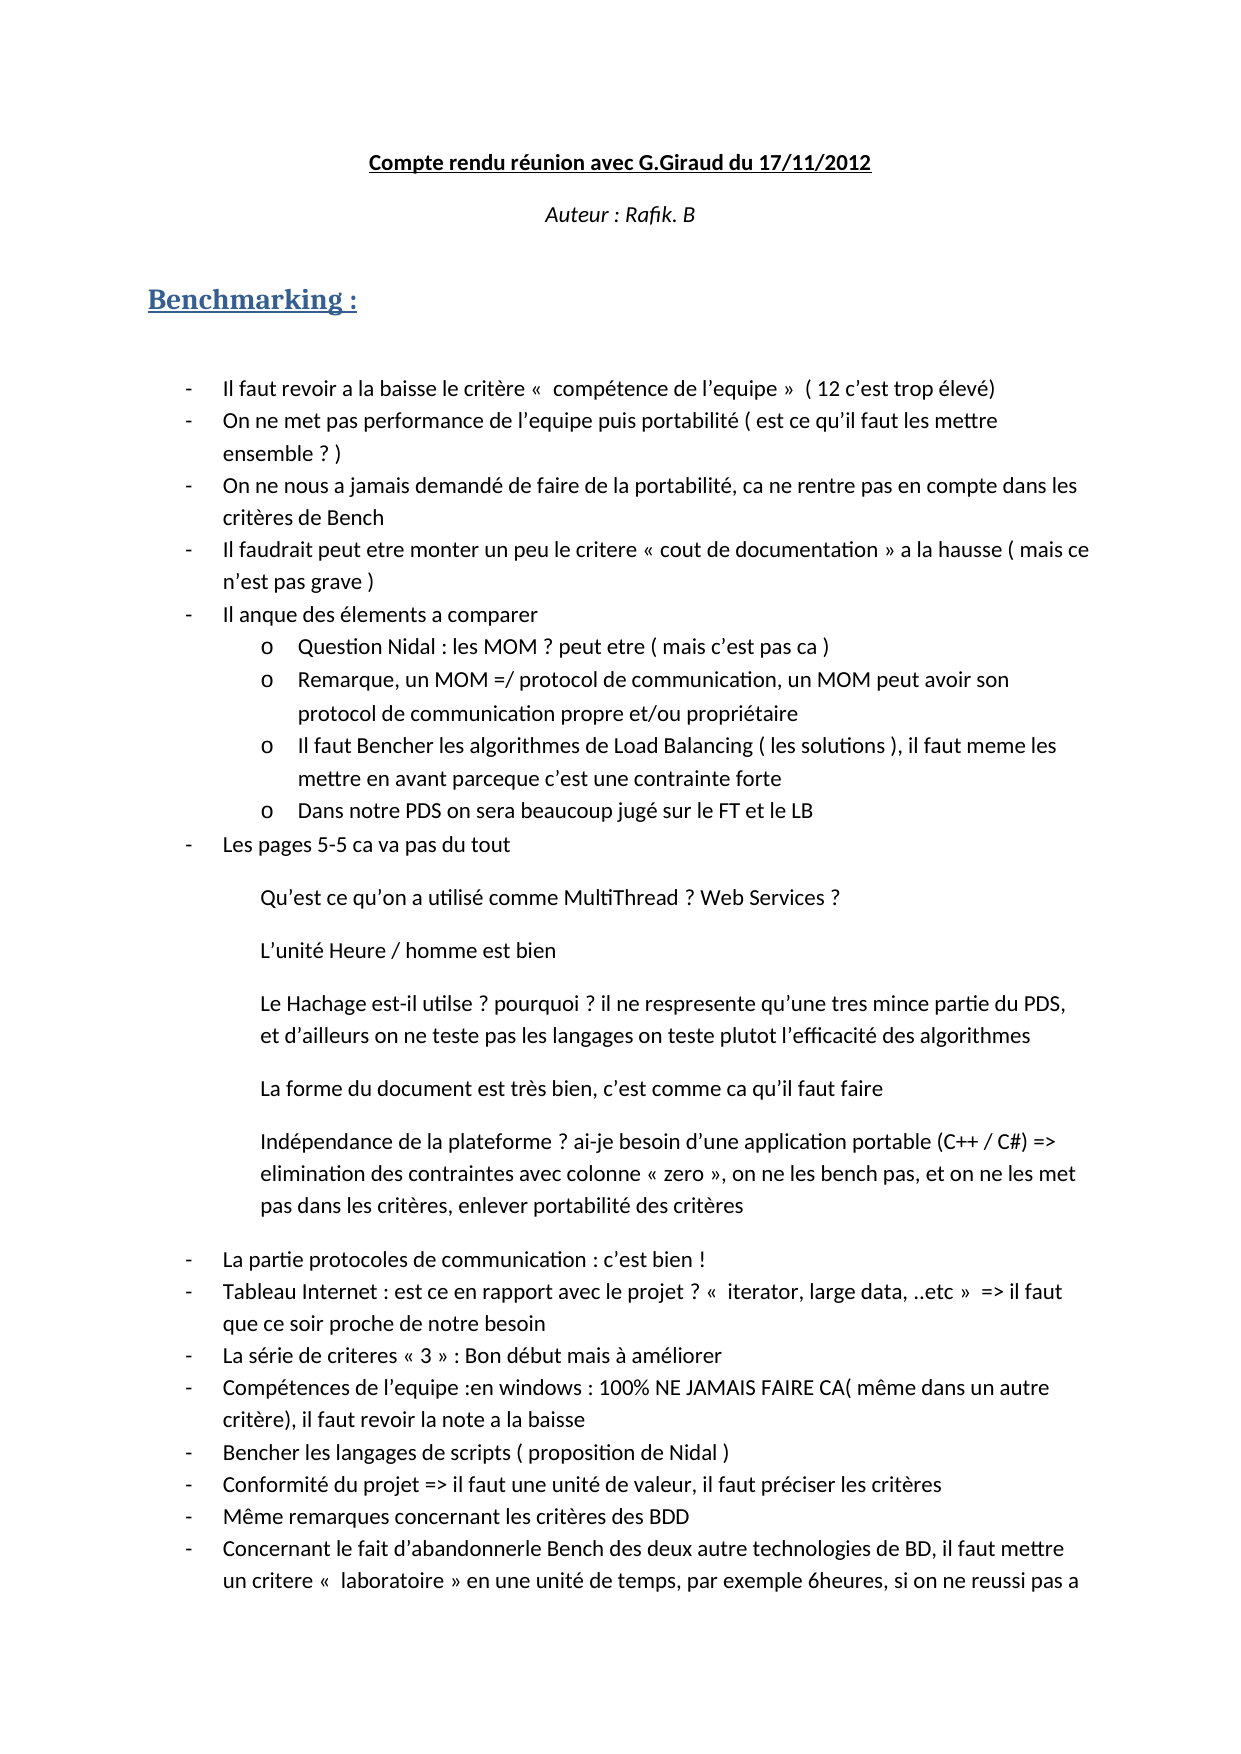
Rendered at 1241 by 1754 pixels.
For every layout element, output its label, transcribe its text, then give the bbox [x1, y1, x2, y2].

subtitle Benchmarking : [148, 283, 1093, 316]
text Le Hachage est-il utilse ? pourquoi ? il ne respresente qu’une tres mince partie du PDS, et d’ailleurs on ne teste pas les langages on teste plutot l’efficacité des algorithmes [260, 989, 1093, 1049]
list La série de criteres « 3 » : Bon début mais à améliorer [185, 1341, 1093, 1369]
list Les pages 5-5 ca va pas du tout [185, 830, 1093, 858]
list Il faut revoir a la baisse le critère « compétence de l’equipe » ( 12 c’est trop élevé) [185, 374, 1093, 402]
text L’unité Heure / homme est bien [260, 936, 1093, 964]
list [185, 1534, 1093, 1594]
list Question Nidal : les MOM ? peut etre ( mais c’est pas ca ) [260, 632, 1093, 661]
text Qu’est ce qu’on a utilisé comme MultiThread ? Web Services ? [260, 883, 1093, 911]
list Compétences de l’equipe :en windows : 100% NE JAMAIS FAIRE CA( même dans un autre critère), il faut revoir la note a la baisse [185, 1373, 1093, 1434]
list On ne met pas performance de l’equipe puis portabilité ( est ce qu’il faut les mettre ensemble ? ) [185, 407, 1093, 467]
list Bencher les langages de scripts ( proposition de Nidal ) [185, 1438, 1093, 1466]
text Indépendance de la plateforme ? ai-je besoin d’une application portable (C++ / C#) => elimination des contraintes avec colonne « zero », on ne les bench pas, et on ne les met pas dans les critères, enlever portabilité des critères [260, 1127, 1093, 1220]
list On ne nous a jamais demandé de faire de la portabilité, ca ne rentre pas en compte dans les critères de Bench [185, 471, 1093, 531]
list Il faut Bencher les algorithmes de Load Balancing ( les solutions ), il faut meme les mettre en avant parceque c’est une contrainte forte [260, 731, 1093, 792]
list Dans notre PDS on sera beaucoup jugé sur le FT et le LB [260, 796, 1093, 826]
list Tableau Internet : est ce en rapport avec le projet ? « iterator, large data, ..etc » => il faut que ce soir proche de notre besoin [185, 1277, 1093, 1337]
list Conformité du projet => il faut une unité de valeur, il faut préciser les critères [185, 1470, 1093, 1498]
list La partie protocoles de communication : c’est bien ! [185, 1245, 1093, 1273]
list Il faudrait peut etre monter un peu le critere « cout de documentation » a la hausse ( mais ce n’est pas grave ) [185, 535, 1093, 596]
text La forme du document est très bien, c’est comme ca qu’il faut faire [260, 1074, 1093, 1102]
list Remarque, un MOM =/ protocol de communication, un MOM peut avoir son protocol de communication propre et/ou propriétaire [260, 665, 1093, 727]
list Même remarques concernant les critères des BDD [185, 1502, 1093, 1530]
text Compte rendu réunion avec G.Giraud du 17/11/2012 [148, 148, 1093, 176]
text Auteur : Rafik. B [148, 201, 1093, 229]
list Il anque des élements a comparer [185, 600, 1093, 628]
